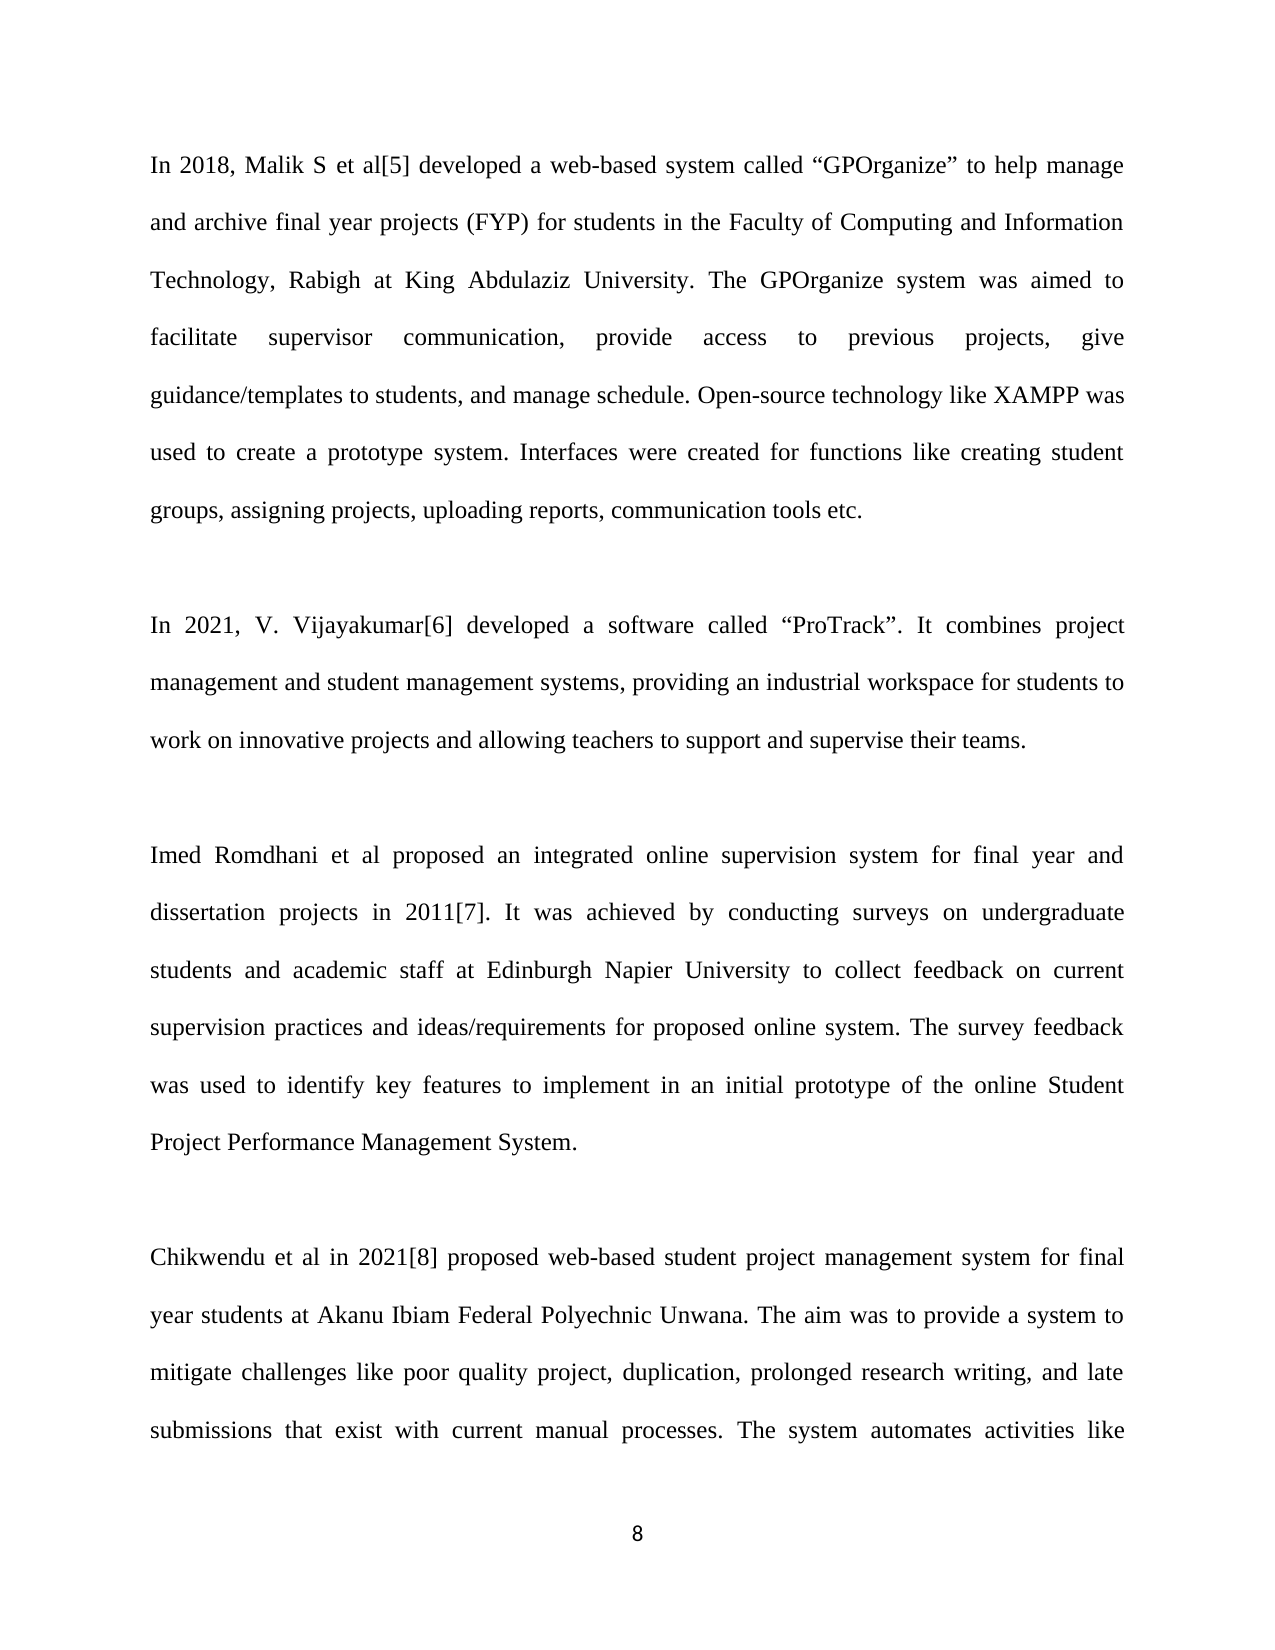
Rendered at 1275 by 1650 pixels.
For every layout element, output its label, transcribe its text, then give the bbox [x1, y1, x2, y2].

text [150, 1242, 1125, 1444]
text In 2018, Malik S et al developed a web-based system called “GPOrganize” to help manage and archive final year projects (FYP) for students in the Faculty of Computing and Information Technology, Rabigh at King Abdulaziz University. The GPOrganize system was aimed to facilitate supervisor communication, provide access to previous projects, give guidance/templates to students, and manage schedule. Open-source technology like XAMPP was used to create a prototype system. Interfaces were created for functions like creating student groups, assigning projects, uploading reports, communication tools etc. [150, 150, 1125, 524]
text Imed Romdhani et al proposed an integrated online supervision system for final year and dissertation projects in 2011. It was achieved by conducting surveys on undergraduate students and academic staff at Edinburgh Napier University to collect feedback on current supervision practices and ideas/requirements for proposed online system. The survey feedback was used to identify key features to implement in an initial prototype of the online Student Project Performance Management System. [150, 840, 1125, 1156]
text In 2021, V. Vijayakumar developed a software called “ProTrack”. It combines project management and student management systems, providing an industrial workspace for students to work on innovative projects and allowing teachers to support and supervise their teams. [150, 610, 1125, 754]
